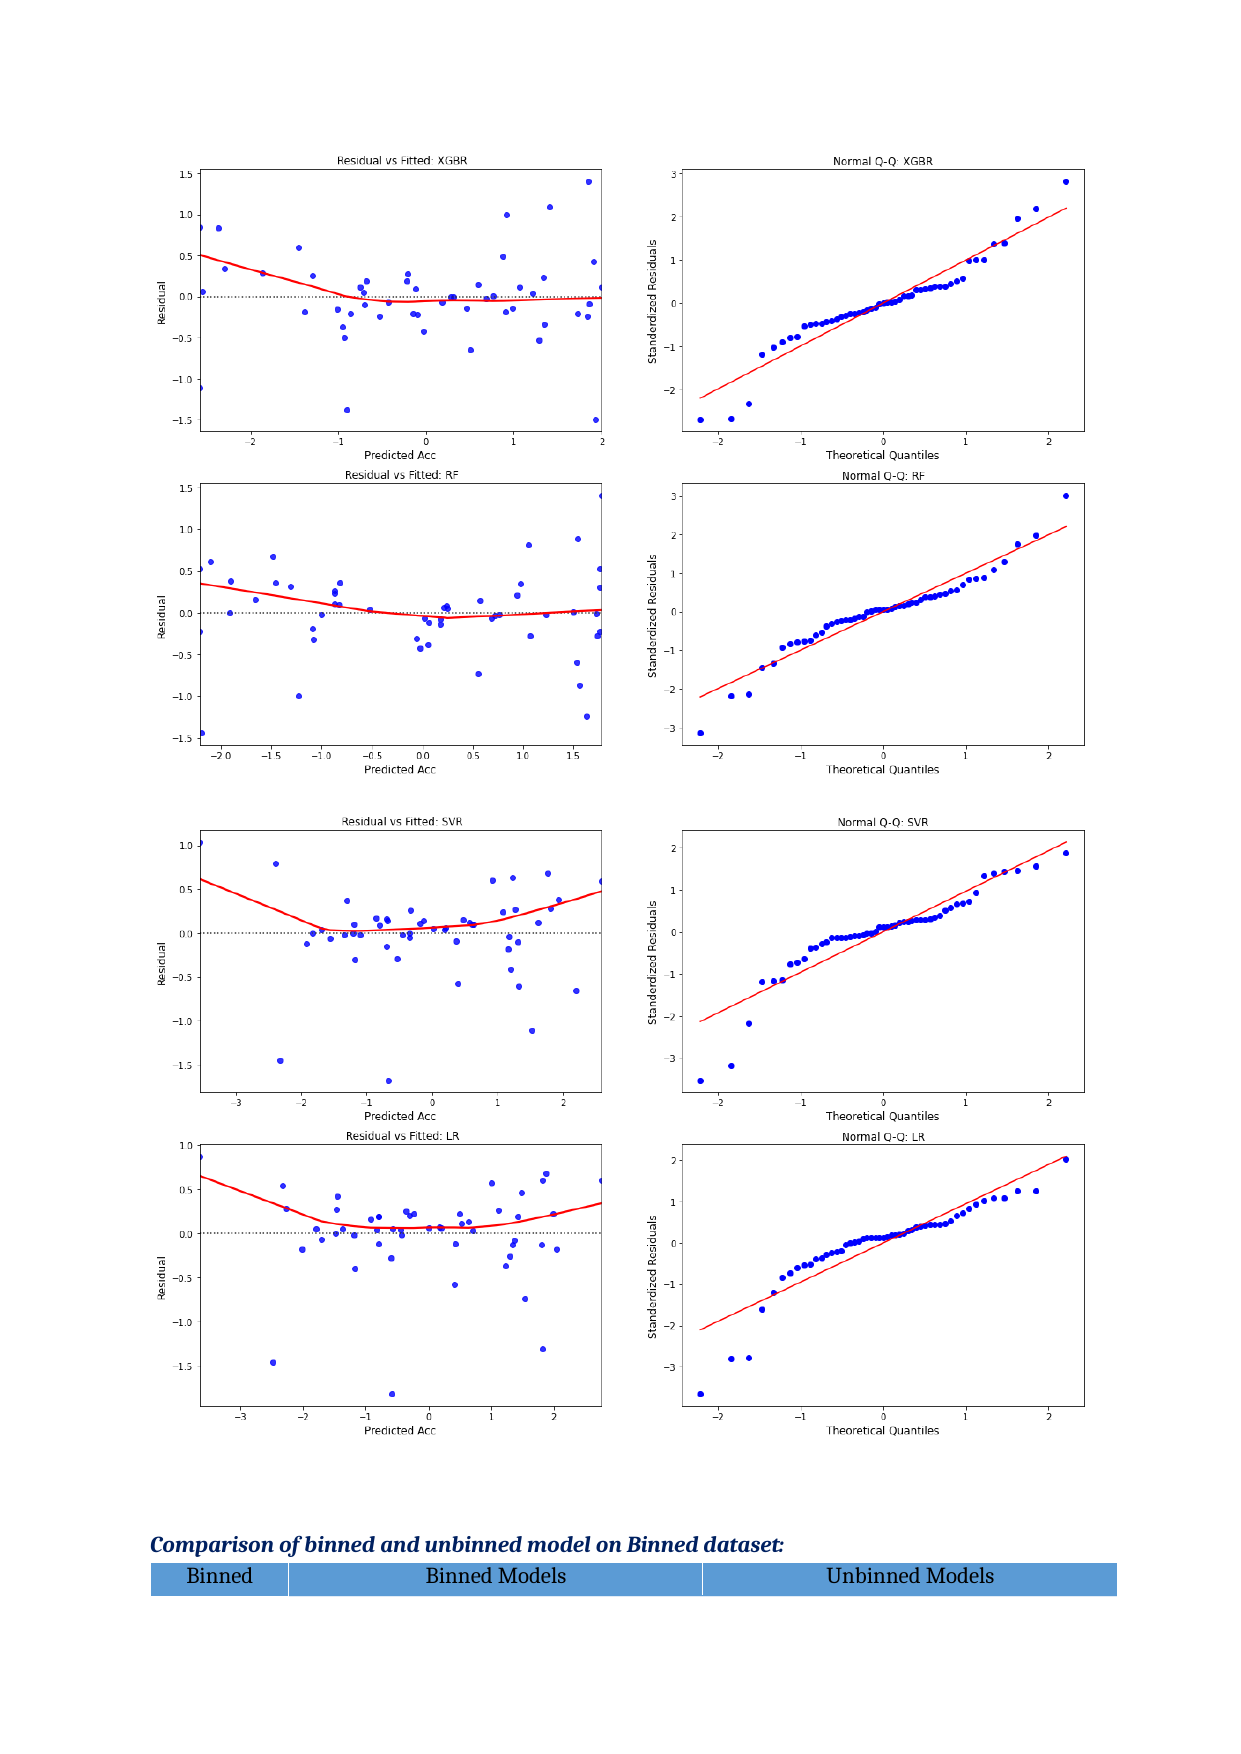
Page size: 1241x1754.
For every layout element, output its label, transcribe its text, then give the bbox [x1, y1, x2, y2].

table_header Binned Models [289, 1563, 703, 1596]
table_header Unbinned Models [703, 1563, 1117, 1596]
table_header Binned dataset [151, 1563, 288, 1596]
picture [150, 150, 1090, 781]
picture [150, 810, 1090, 1442]
text Comparison of binned and unbinned model on Binned dataset: [150, 1532, 1090, 1558]
